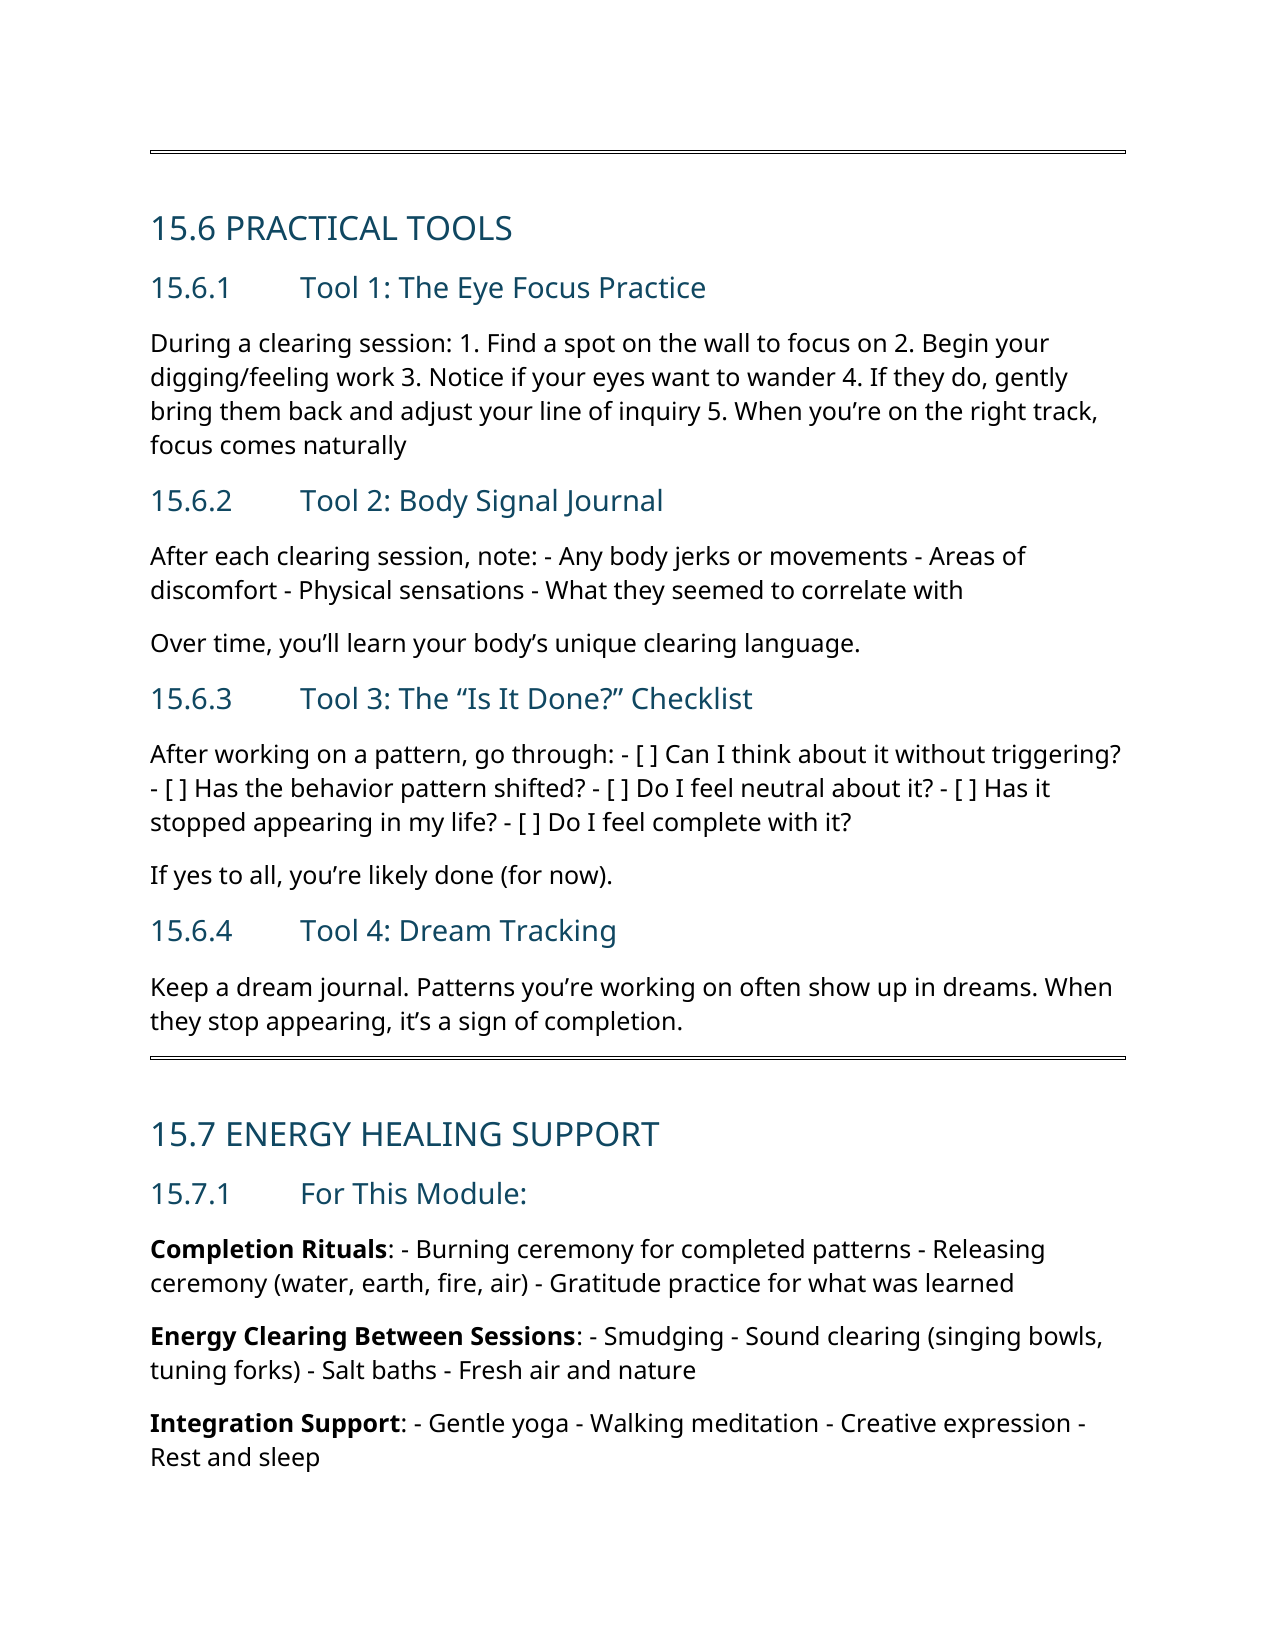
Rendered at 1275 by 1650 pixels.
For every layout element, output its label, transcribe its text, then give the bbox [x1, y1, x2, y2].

text Keep a dream journal. Patterns you’re working on often show up in dreams. When they stop appearing, it’s a sign of completion. [150, 969, 1125, 1037]
text If yes to all, you’re likely done (for now). [150, 858, 1125, 892]
text After each clearing session, note: - Any body jerks or movements - Areas of discomfort - Physical sensations - What they seemed to correlate with [150, 539, 1125, 607]
subtitle 15.7.1 For This Module: [150, 1173, 1125, 1213]
subtitle 15.6.2 Tool 2: Body Signal Journal [150, 480, 1125, 520]
text During a clearing session: 1. Find a spot on the wall to focus on 2. Begin your digging/feeling work 3. Notice if your eyes want to wander 4. If they do, gently bring them back and adjust your line of inquiry 5. When you’re on the right track, focus comes naturally [150, 325, 1125, 462]
subtitle 15.6.1 Tool 1: The Eye Focus Practice [150, 267, 1125, 307]
subtitle 15.6.3 Tool 3: The “Is It Done?” Checklist [150, 678, 1125, 718]
text After working on a pattern, go through: - [ ] Can I think about it without triggering? - [ ] Has the behavior pattern shifted? - [ ] Do I feel neutral about it? - [ ] Has it stopped appearing in my life? - [ ] Do I feel complete with it? [150, 737, 1125, 839]
text Completion Rituals: - Burning ceremony for completed patterns - Releasing ceremony (water, earth, fire, air) - Gratitude practice for what was learned [150, 1231, 1125, 1299]
subtitle 15.7 ENERGY HEALING SUPPORT [150, 1111, 1125, 1156]
subtitle 15.6.4 Tool 4: Dream Tracking [150, 911, 1125, 950]
subtitle 15.6 PRACTICAL TOOLS [150, 205, 1125, 250]
text Over time, you’ll learn your body’s unique clearing language. [150, 626, 1125, 660]
text Integration Support: - Gentle yoga - Walking meditation - Creative expression - Rest and sleep [150, 1405, 1125, 1473]
text Energy Clearing Between Sessions: - Smudging - Sound clearing (singing bowls, tuning forks) - Salt baths - Fresh air and nature [150, 1318, 1125, 1386]
